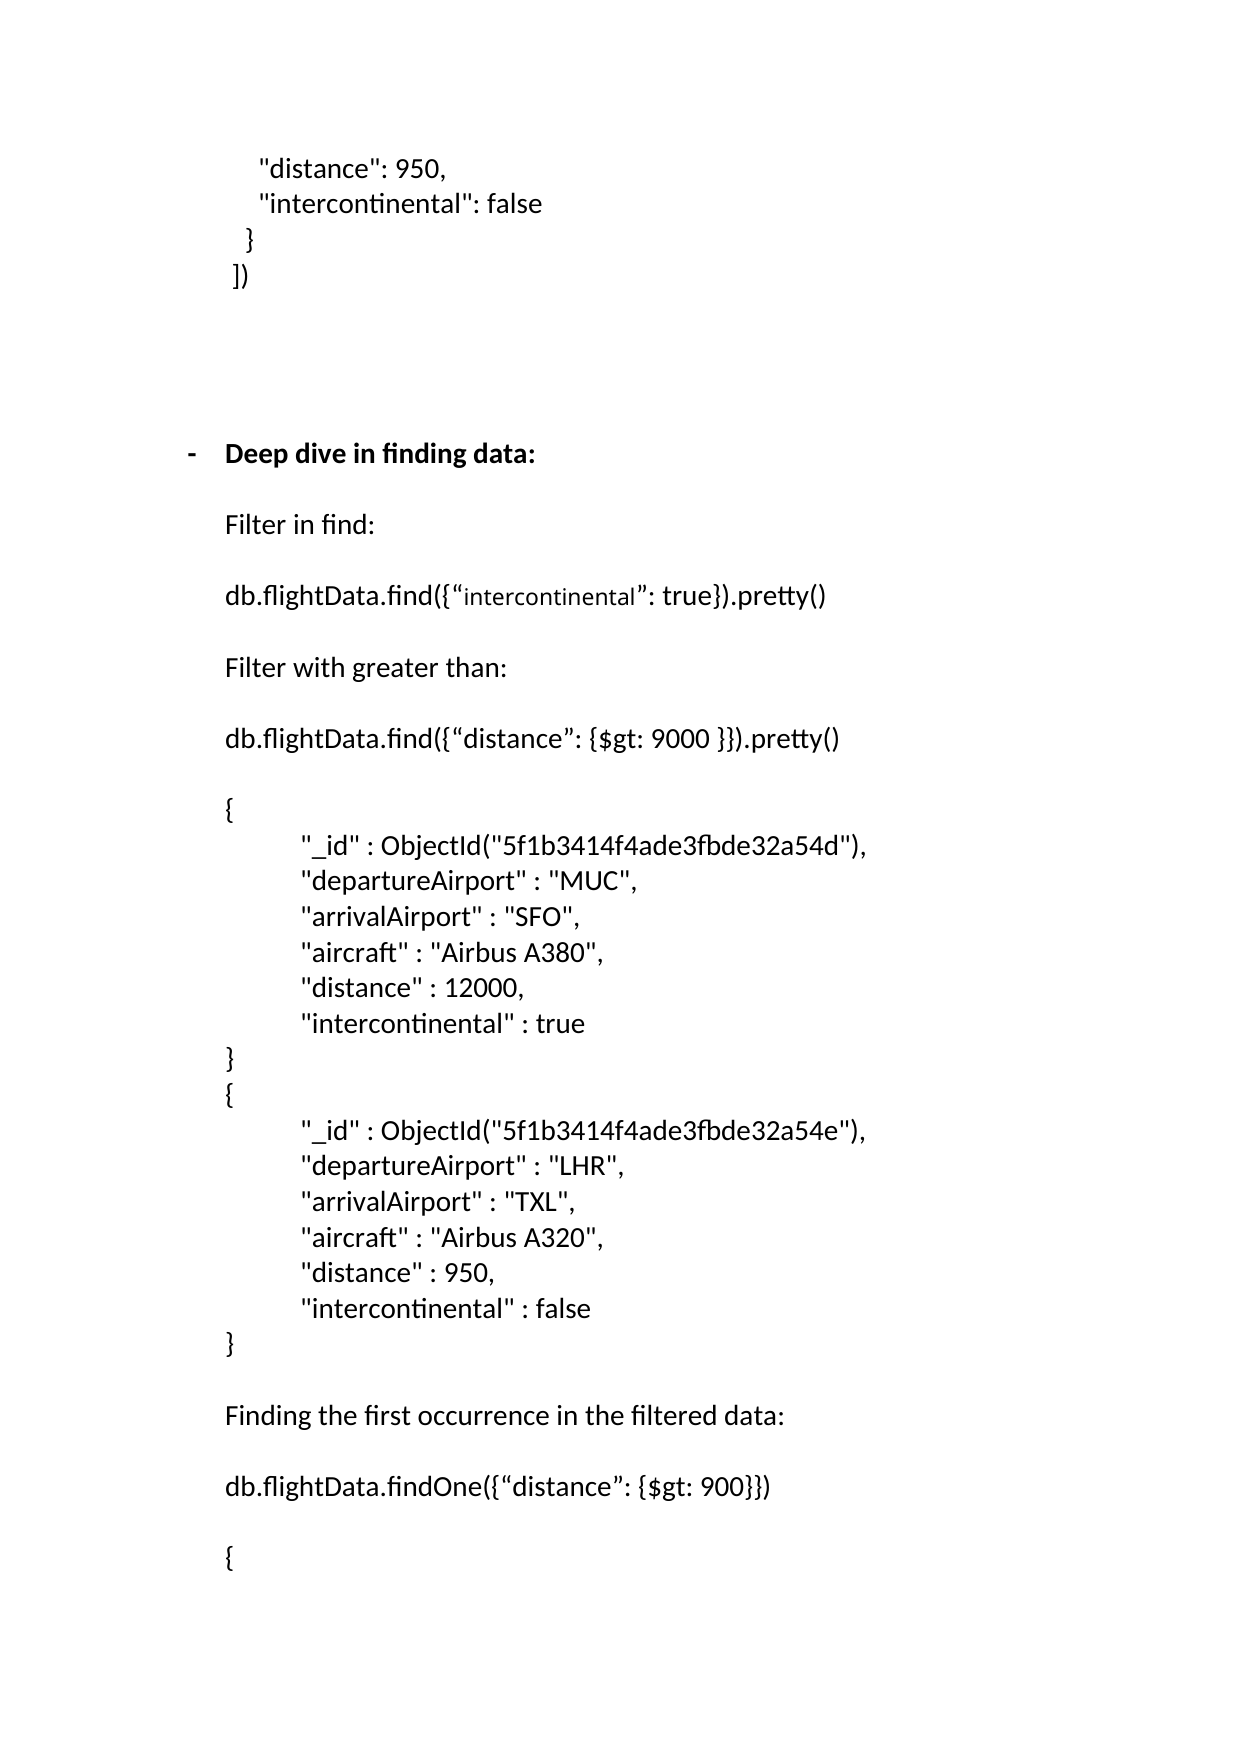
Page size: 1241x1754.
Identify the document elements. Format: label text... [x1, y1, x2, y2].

list "departureAirport" : "LHR", [225, 1147, 1090, 1183]
list } [225, 221, 1090, 257]
list "arrivalAirport" : "SFO", [225, 898, 1090, 934]
list "aircraft" : "Airbus A380", [225, 934, 1090, 969]
list "arrivalAirport" : "TXL", [225, 1183, 1090, 1219]
list ]) [225, 257, 1090, 292]
list "intercontinental": false [225, 186, 1090, 221]
list db.flightData.findOne({“distance”: {$gt: 900}}) [225, 1468, 1090, 1504]
list "departureAirport" : "MUC", [225, 862, 1090, 898]
list Finding the first occurrence in the filtered data: [225, 1397, 1090, 1432]
list db.flightData.find({“intercontinental”: true}).pretty() [225, 577, 1090, 613]
list "_id" : ObjectId("5f1b3414f4ade3fbde32a54e"), [225, 1112, 1090, 1147]
list } [225, 1041, 1090, 1076]
list Deep dive in finding data: [187, 435, 1090, 471]
list "intercontinental" : false [225, 1290, 1090, 1326]
list "aircraft" : "Airbus A320", [225, 1219, 1090, 1254]
list } [225, 1326, 1090, 1361]
list "distance": 950, [225, 150, 1090, 186]
list db.flightData.find({“distance”: {$gt: 9000 }}).pretty() [225, 720, 1090, 756]
list "intercontinental" : true [225, 1005, 1090, 1041]
list Filter with greater than: [225, 649, 1090, 684]
list { [225, 1076, 1090, 1112]
list "distance" : 12000, [225, 969, 1090, 1005]
list "_id" : ObjectId("5f1b3414f4ade3fbde32a54d"), [225, 827, 1090, 862]
list { [225, 791, 1090, 827]
list { [225, 1539, 1090, 1575]
list Filter in find: [225, 506, 1090, 542]
list "distance" : 950, [225, 1254, 1090, 1290]
